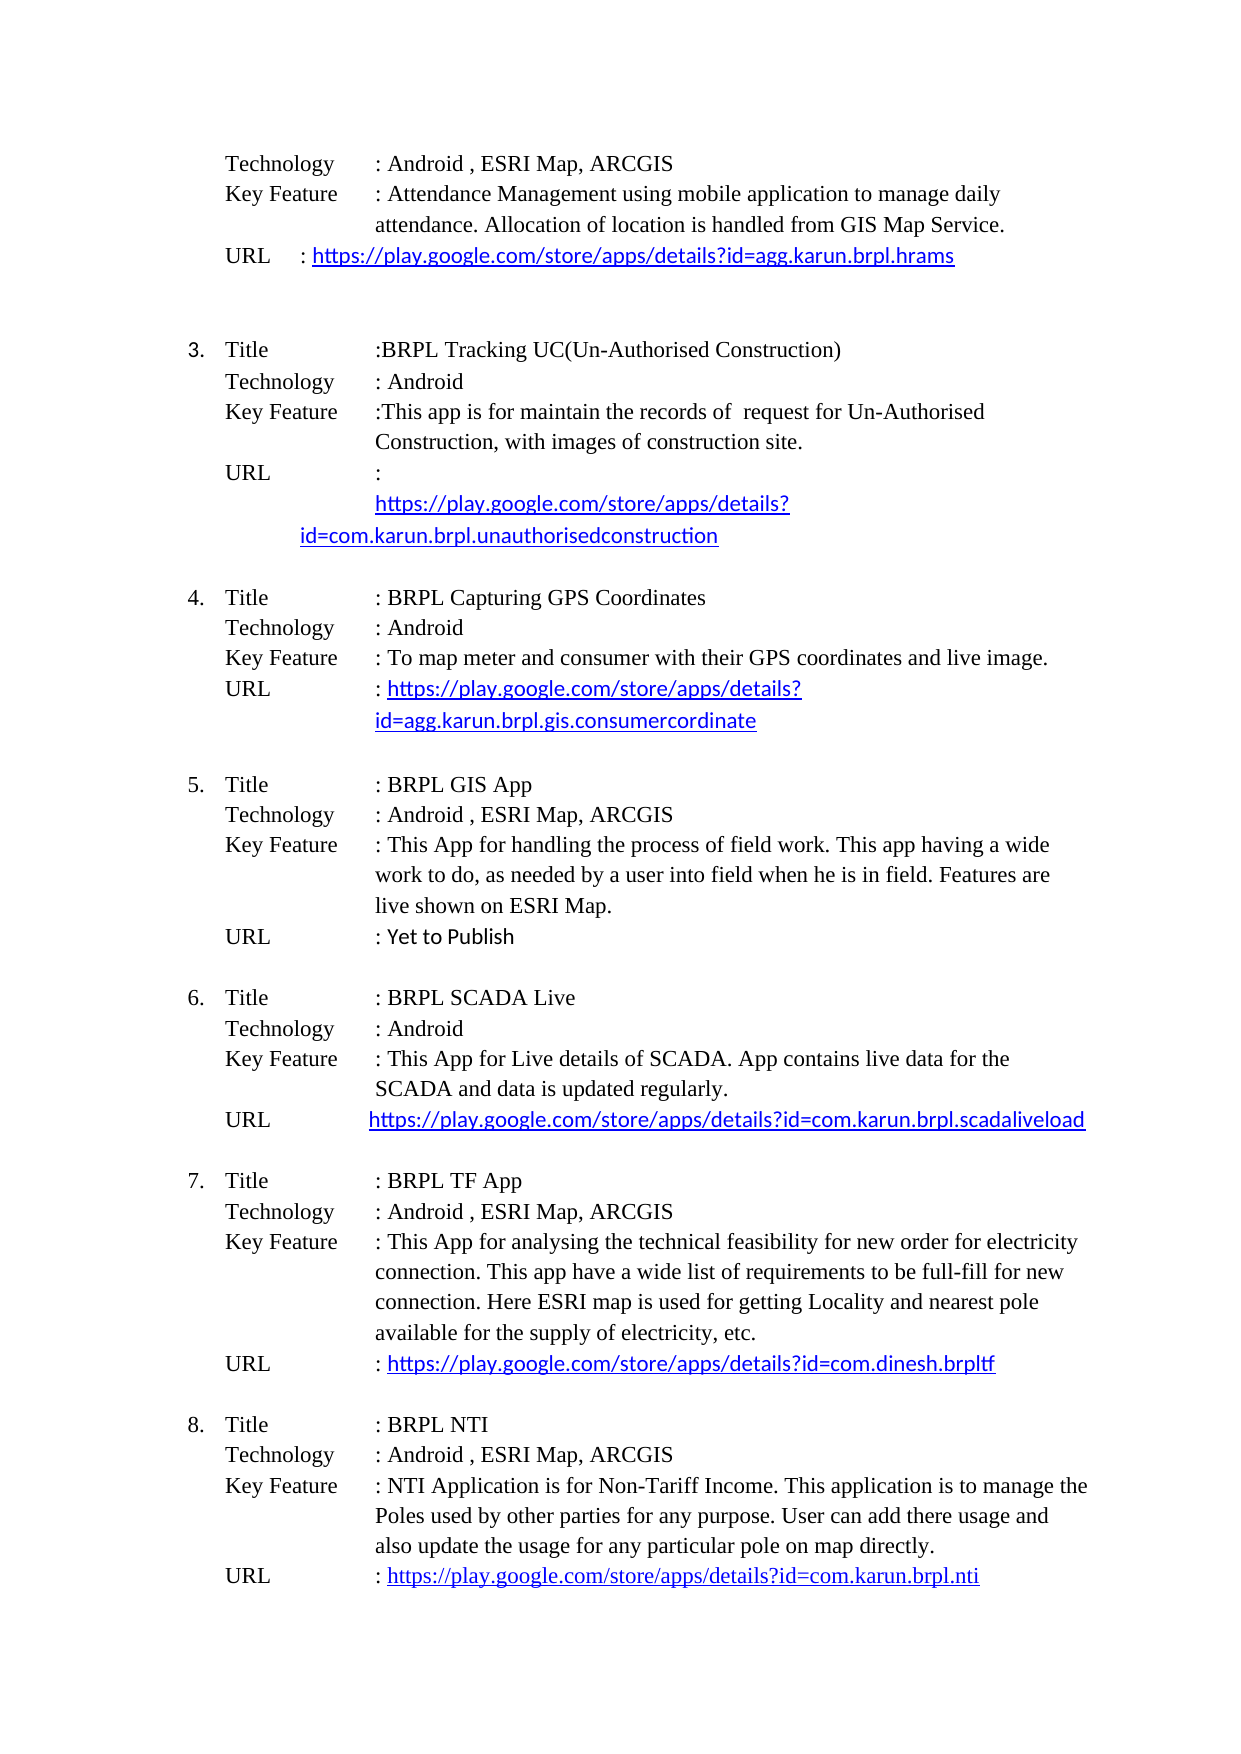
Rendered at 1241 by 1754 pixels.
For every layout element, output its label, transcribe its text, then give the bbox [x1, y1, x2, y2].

list URL : https://play.google.com/store/apps/details?id=com.karun.brpl.nti [225, 1562, 1090, 1589]
list Technology : Android , ESRI Map, ARCGIS [225, 150, 1090, 176]
list Key Feature : To map meter and consumer with their GPS coordinates and live image. [225, 644, 1090, 671]
list URL : [225, 459, 1090, 485]
list Key Feature : NTI Application is for Non-Tariff Income. This application is to manage the Poles used by other parties for any purpose. User can add there usage and also update the usage for any particular pole on map directly. [225, 1472, 1090, 1558]
list Title : BRPL TF App [187, 1168, 1090, 1194]
list Title : BRPL NTI [187, 1411, 1090, 1438]
list Title : BRPL SCADA Live [187, 984, 1090, 1011]
list URL https://play.google.com/store/apps/details?id=com.karun.brpl.scadaliveload [225, 1105, 1090, 1133]
list Key Feature :This app is for maintain the records of request for Un-Authorised Construction, with images of construction site. [225, 398, 1090, 455]
list URL : https://play.google.com/store/apps/details?id=agg.karun.brpl.hrams [225, 241, 1090, 269]
list Title : BRPL GIS App [187, 771, 1090, 797]
list Technology : Android , ESRI Map, ARCGIS [225, 1198, 1090, 1224]
list Key Feature : Attendance Management using mobile application to manage daily attendance. Allocation of location is handled from GIS Map Service. [225, 181, 1090, 237]
list Technology : Android , ESRI Map, ARCGIS [225, 1441, 1090, 1468]
list Technology : Android [225, 368, 1090, 394]
list Key Feature : This App for Live details of SCADA. App contains live data for the SCADA and data is updated regularly. [225, 1045, 1090, 1101]
list Key Feature : This App for analysing the technical feasibility for new order for electricity connection. This app have a wide list of requirements to be full-fill for new connection. Here ESRI map is used for getting Locality and nearest pole available for the supply of electricity, etc. [225, 1228, 1090, 1345]
list Technology : Android [225, 1014, 1090, 1041]
list Technology : Android , ESRI Map, ARCGIS [225, 801, 1090, 827]
list Technology : Android [225, 614, 1090, 640]
list https://play.google.com/store/apps/details?id=com.karun.brpl.unauthorisedconstruction [300, 489, 1090, 549]
list URL : Yet to Publish [225, 922, 1090, 950]
list URL : https://play.google.com/store/apps/details?id=agg.karun.brpl.gis.consumercordinate [225, 674, 1090, 734]
list Title : BRPL Capturing GPS Coordinates [187, 584, 1090, 610]
list Key Feature : This App for handling the process of field work. This app having a wide work to do, as needed by a user into field when he is in field. Features are live shown on ESRI Map. [225, 831, 1090, 918]
list URL : https://play.google.com/store/apps/details?id=com.dinesh.brpltf [225, 1349, 1090, 1377]
list Title :BRPL Tracking UC(Un-Authorised Construction) [187, 336, 1090, 363]
